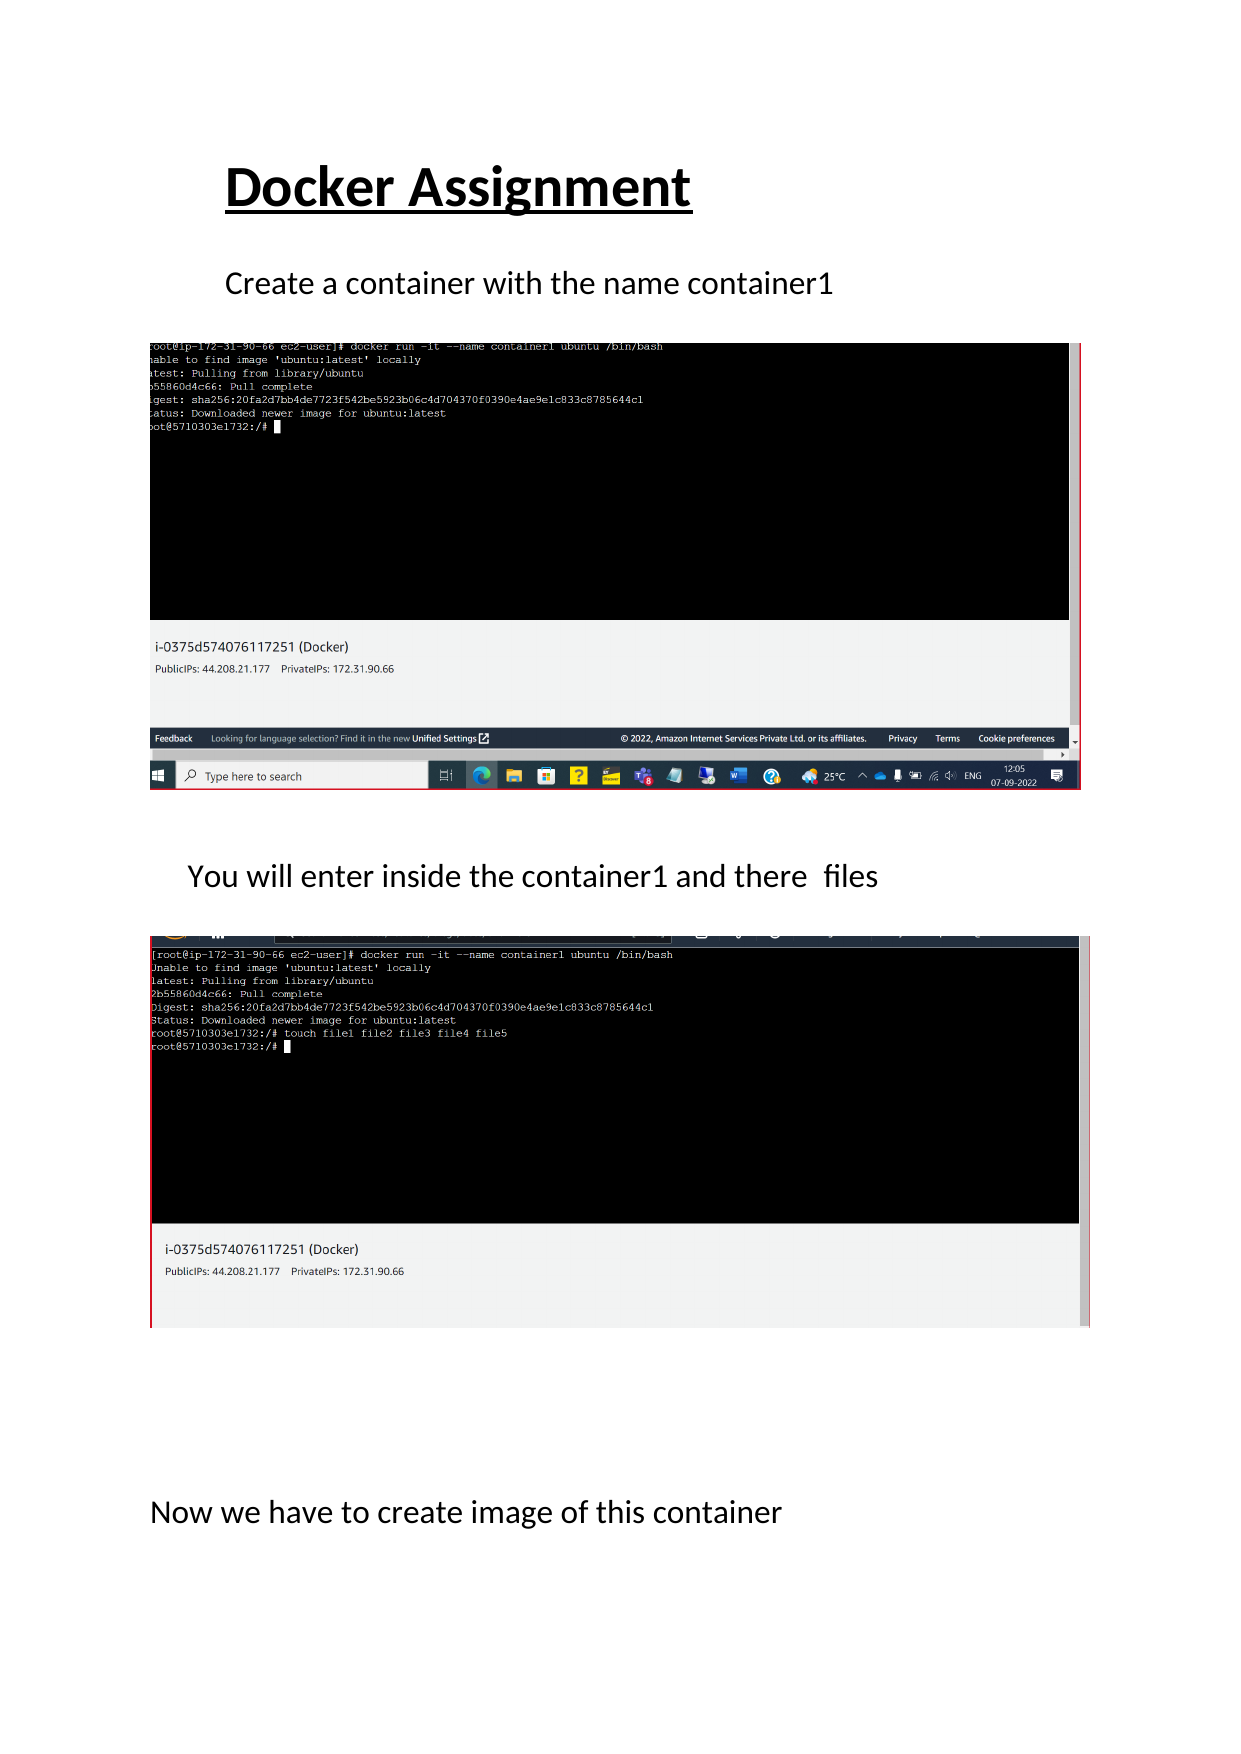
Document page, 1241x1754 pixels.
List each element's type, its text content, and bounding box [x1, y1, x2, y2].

picture [150, 936, 1090, 1328]
text Now we have to create image of this container [150, 1491, 1090, 1532]
text Create a container with the name container1 [225, 262, 1090, 303]
text Docker Assignment [225, 150, 1090, 221]
picture [150, 343, 1081, 790]
text You will enter inside the container1 and there files [187, 855, 1090, 896]
